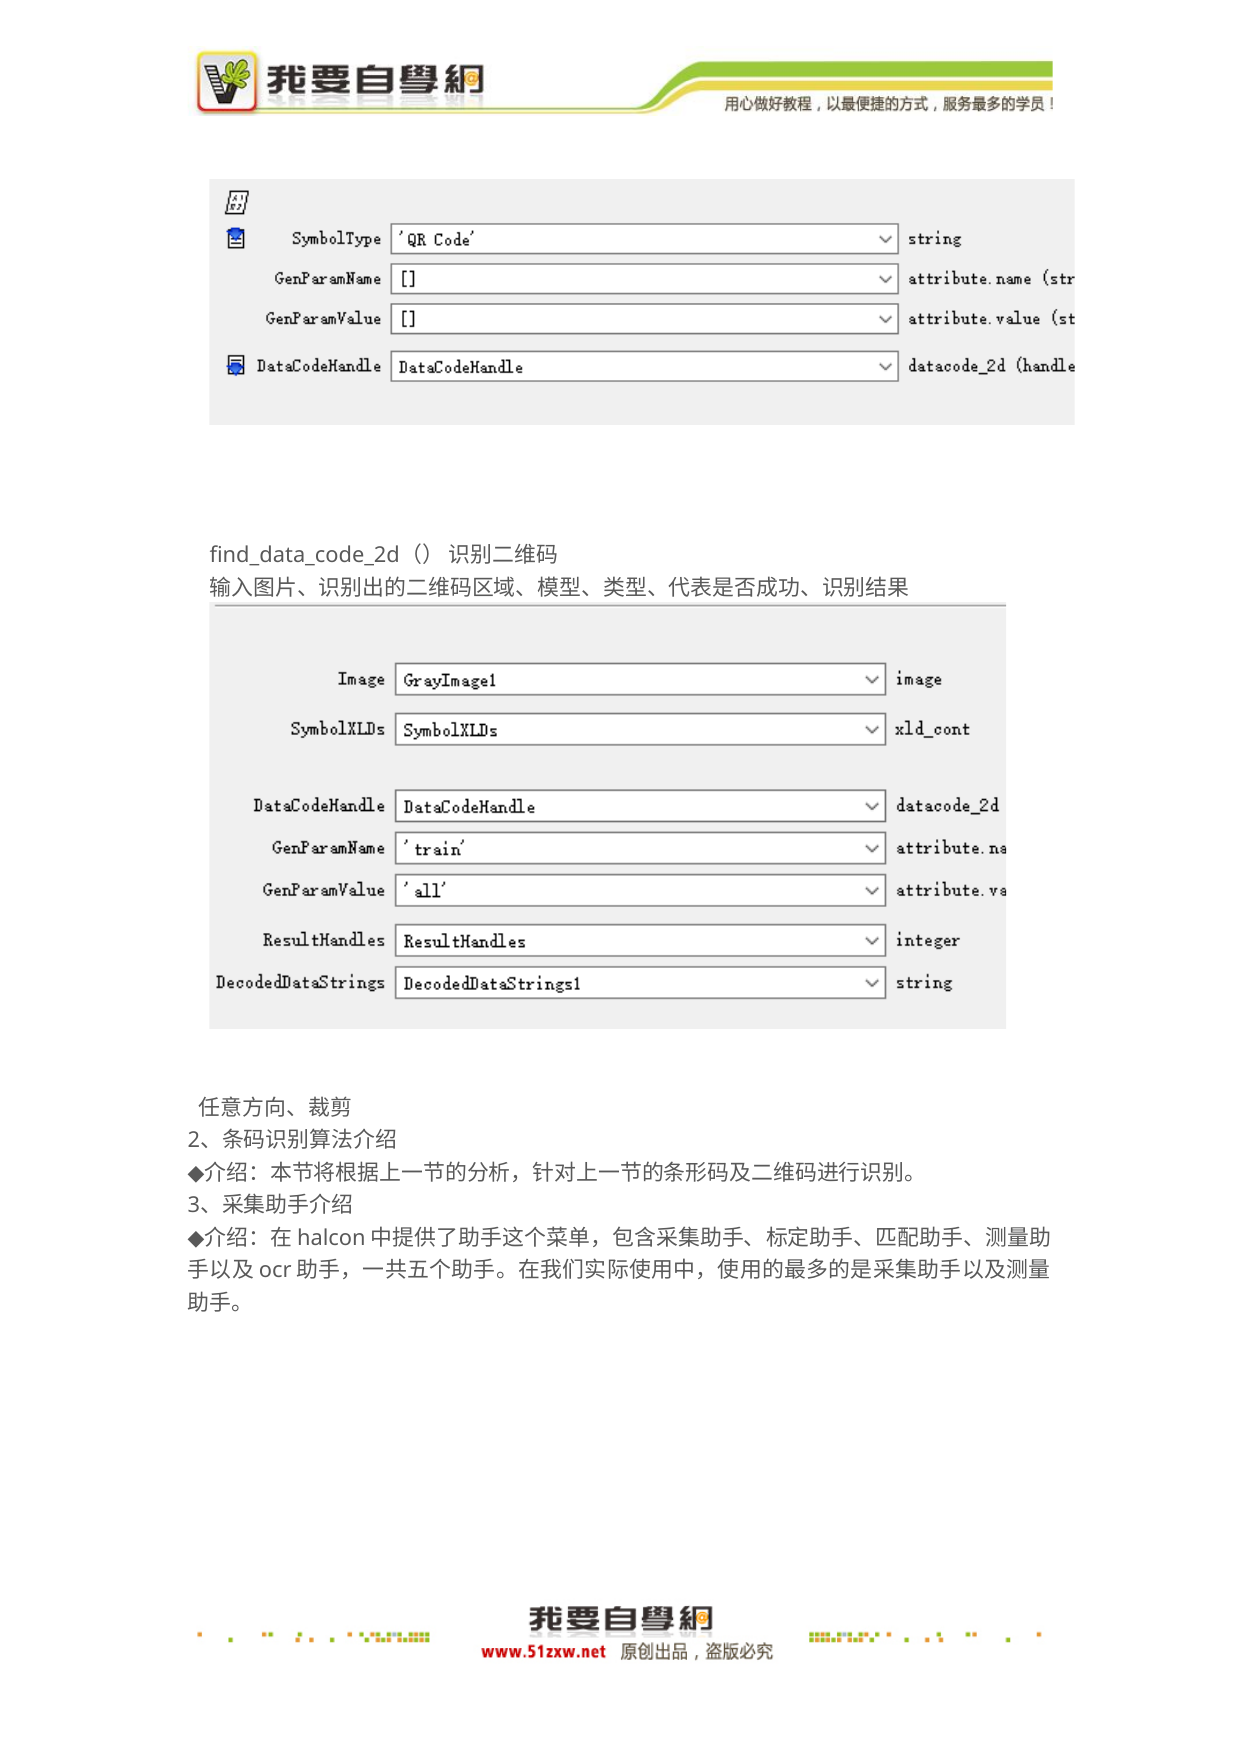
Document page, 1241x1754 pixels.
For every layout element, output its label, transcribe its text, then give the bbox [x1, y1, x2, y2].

text ◆介绍：本节将根据上一节的分析，针对上一节的条形码及二维码进行识别。 [187, 1155, 1053, 1187]
picture [209, 179, 1075, 425]
picture [187, 46, 1053, 116]
picture [209, 602, 1007, 1029]
text 任意方向、裁剪 [187, 1090, 1053, 1122]
text 3、采集助手介绍 [187, 1187, 1053, 1220]
text 2、条码识别算法介绍 [187, 1122, 1053, 1155]
text ◆介绍：在halcon中提供了助手这个菜单，包含采集助手、标定助手、匹配助手、测量助手以及ocr助手，一共五个助手。在我们实际使用中，使用的最多的是采集助手以及测量助手。 [187, 1220, 1053, 1317]
text find_data_code_2d（） 识别二维码 [187, 537, 1053, 570]
picture [187, 1598, 1053, 1668]
text 输入图片、识别出的二维码区域、模型、类型、代表是否成功、识别结果 [187, 570, 1053, 602]
